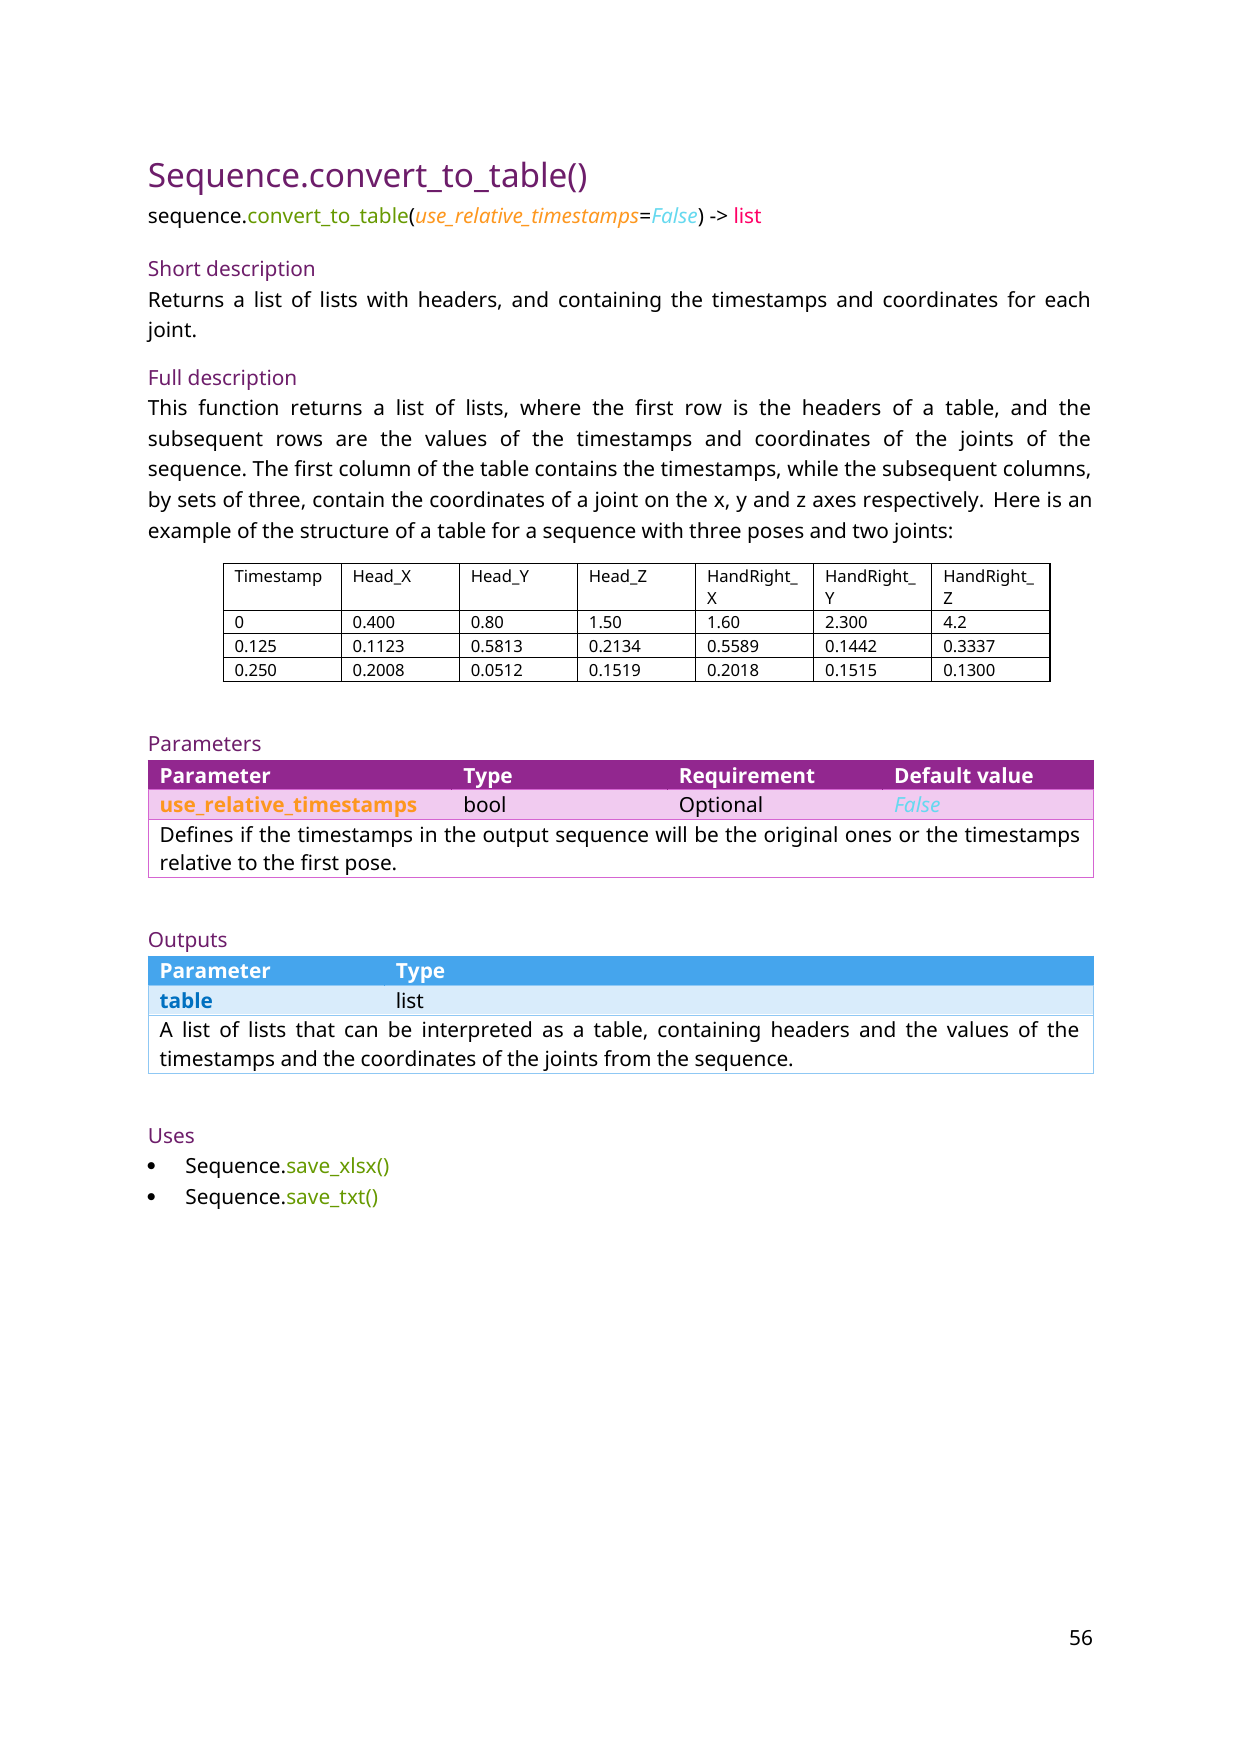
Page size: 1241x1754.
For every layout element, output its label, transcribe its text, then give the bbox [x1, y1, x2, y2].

table_header HandRight_Z [932, 564, 1049, 609]
list Sequence.save_txt() [148, 1182, 1093, 1211]
table_cell 2.300 [814, 611, 931, 633]
table_header Head_X [342, 564, 459, 609]
table_cell 0.3337 [932, 634, 1049, 657]
table_cell 1.50 [578, 611, 695, 633]
table_cell 0.2008 [342, 658, 459, 681]
table_cell 0.400 [342, 611, 459, 633]
table_header Parameter [149, 761, 451, 789]
subtitle Parameters [148, 729, 1093, 758]
table_cell 0.1515 [814, 658, 931, 681]
table_cell 0.125 [224, 634, 341, 657]
list Sequence.save_xlsx() [148, 1151, 1093, 1180]
table_cell bool [452, 790, 667, 819]
subtitle Sequence.convert_to_table() [148, 152, 1093, 197]
text This function returns a list of lists, where the first row is the headers of a table, and the subsequent rows are the values of the timestamps and coordinates of the joints of the sequence. The first column of the table contains the timestamps, while the subsequent columns, by sets of three, contain the coordinates of a joint on the x, y and z axes respectively. Here is an example of the structure of a table for a sequence with three poses and two joints: [148, 393, 1093, 544]
table_cell 0.1442 [814, 634, 931, 657]
table_header Head_Y [460, 564, 577, 609]
table_cell Optional [667, 790, 883, 819]
subtitle Full description [148, 363, 1093, 391]
table_cell 0.2134 [578, 634, 695, 657]
table_cell 0 [224, 611, 341, 633]
text sequence.convert_to_table(use_relative_timestamps=False) -> list [148, 201, 1093, 229]
table_cell use_relative_timestamps [149, 790, 452, 819]
table_cell 0.80 [460, 611, 577, 633]
table_header Parameter [149, 957, 384, 985]
table_header Requirement [668, 761, 882, 789]
table_cell 0.1300 [932, 658, 1049, 681]
table_cell 4.2 [932, 611, 1049, 633]
table_header Default value [883, 761, 1093, 789]
table_header Type [385, 957, 1093, 985]
table_cell list [384, 986, 1093, 1014]
table_cell 0.2018 [696, 658, 813, 681]
table_cell A list of lists that can be interpreted as a table, containing headers and the values of the timestamps and the coordinates of the joints from the sequence. [149, 1016, 1093, 1072]
subtitle Uses [148, 1121, 1093, 1149]
table_cell 0.0512 [460, 658, 577, 681]
subtitle Outputs [148, 925, 1093, 953]
table_header HandRight_Y [814, 564, 931, 609]
text Returns a list of lists with headers, and containing the timestamps and coordinates for each joint. [148, 285, 1093, 344]
table_cell 0.250 [224, 658, 341, 681]
table_cell 0.5813 [460, 634, 577, 657]
table_cell 1.60 [696, 611, 813, 633]
table_cell 0.5589 [696, 634, 813, 657]
table_header HandRight_X [696, 564, 813, 609]
table_cell table [149, 986, 384, 1014]
table_header Type [452, 761, 667, 789]
table_header Head_Z [578, 564, 695, 609]
subtitle Short description [148, 254, 1093, 283]
table_cell Defines if the timestamps in the output sequence will be the original ones or the timestamps relative to the first pose. [149, 820, 1093, 877]
table_cell 0.1519 [578, 658, 695, 681]
table_header Timestamp [224, 564, 341, 609]
table_cell 0.1123 [342, 634, 459, 657]
table_cell False [883, 790, 1093, 819]
